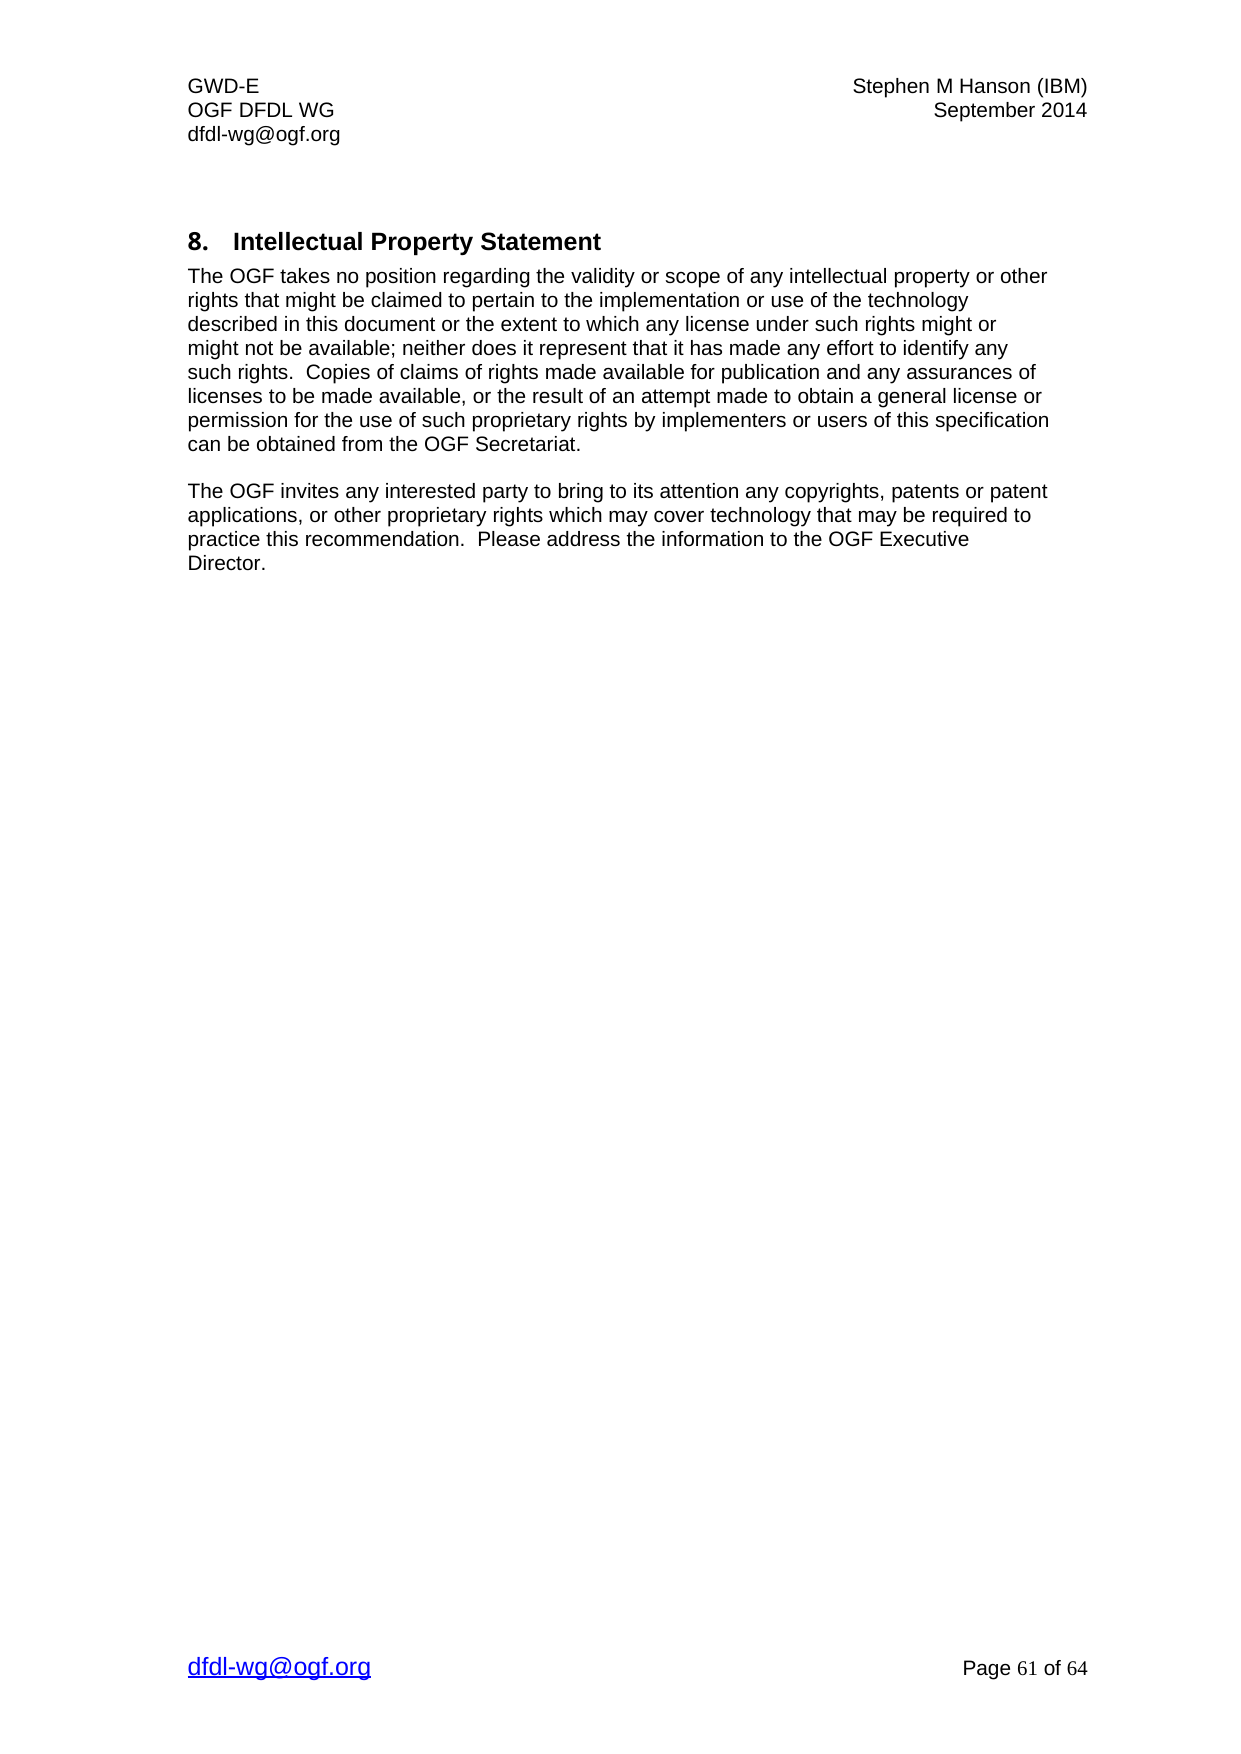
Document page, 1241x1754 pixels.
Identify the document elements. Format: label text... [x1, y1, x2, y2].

text The OGF takes no position regarding the validity or scope of any intellectual property or other rights that might be claimed to pertain to the implementation or use of the technology described in this document or the extent to which any license under such rights might or might not be available; neither does it represent that it has made any effort to identify any such rights. Copies of claims of rights made available for publication and any assurances of licenses to be made available, or the result of an attempt made to obtain a general license or permission for the use of such proprietary rights by implementers or users of this specification can be obtained from the OGF Secretariat. [187, 264, 1053, 455]
text The OGF invites any interested party to bring to its attention any copyrights, patents or patent applications, or other proprietary rights which may cover technology that may be required to practice this recommendation. Please address the information to the OGF Executive Director. [187, 479, 1053, 575]
subtitle Intellectual Property Statement [187, 223, 1053, 257]
